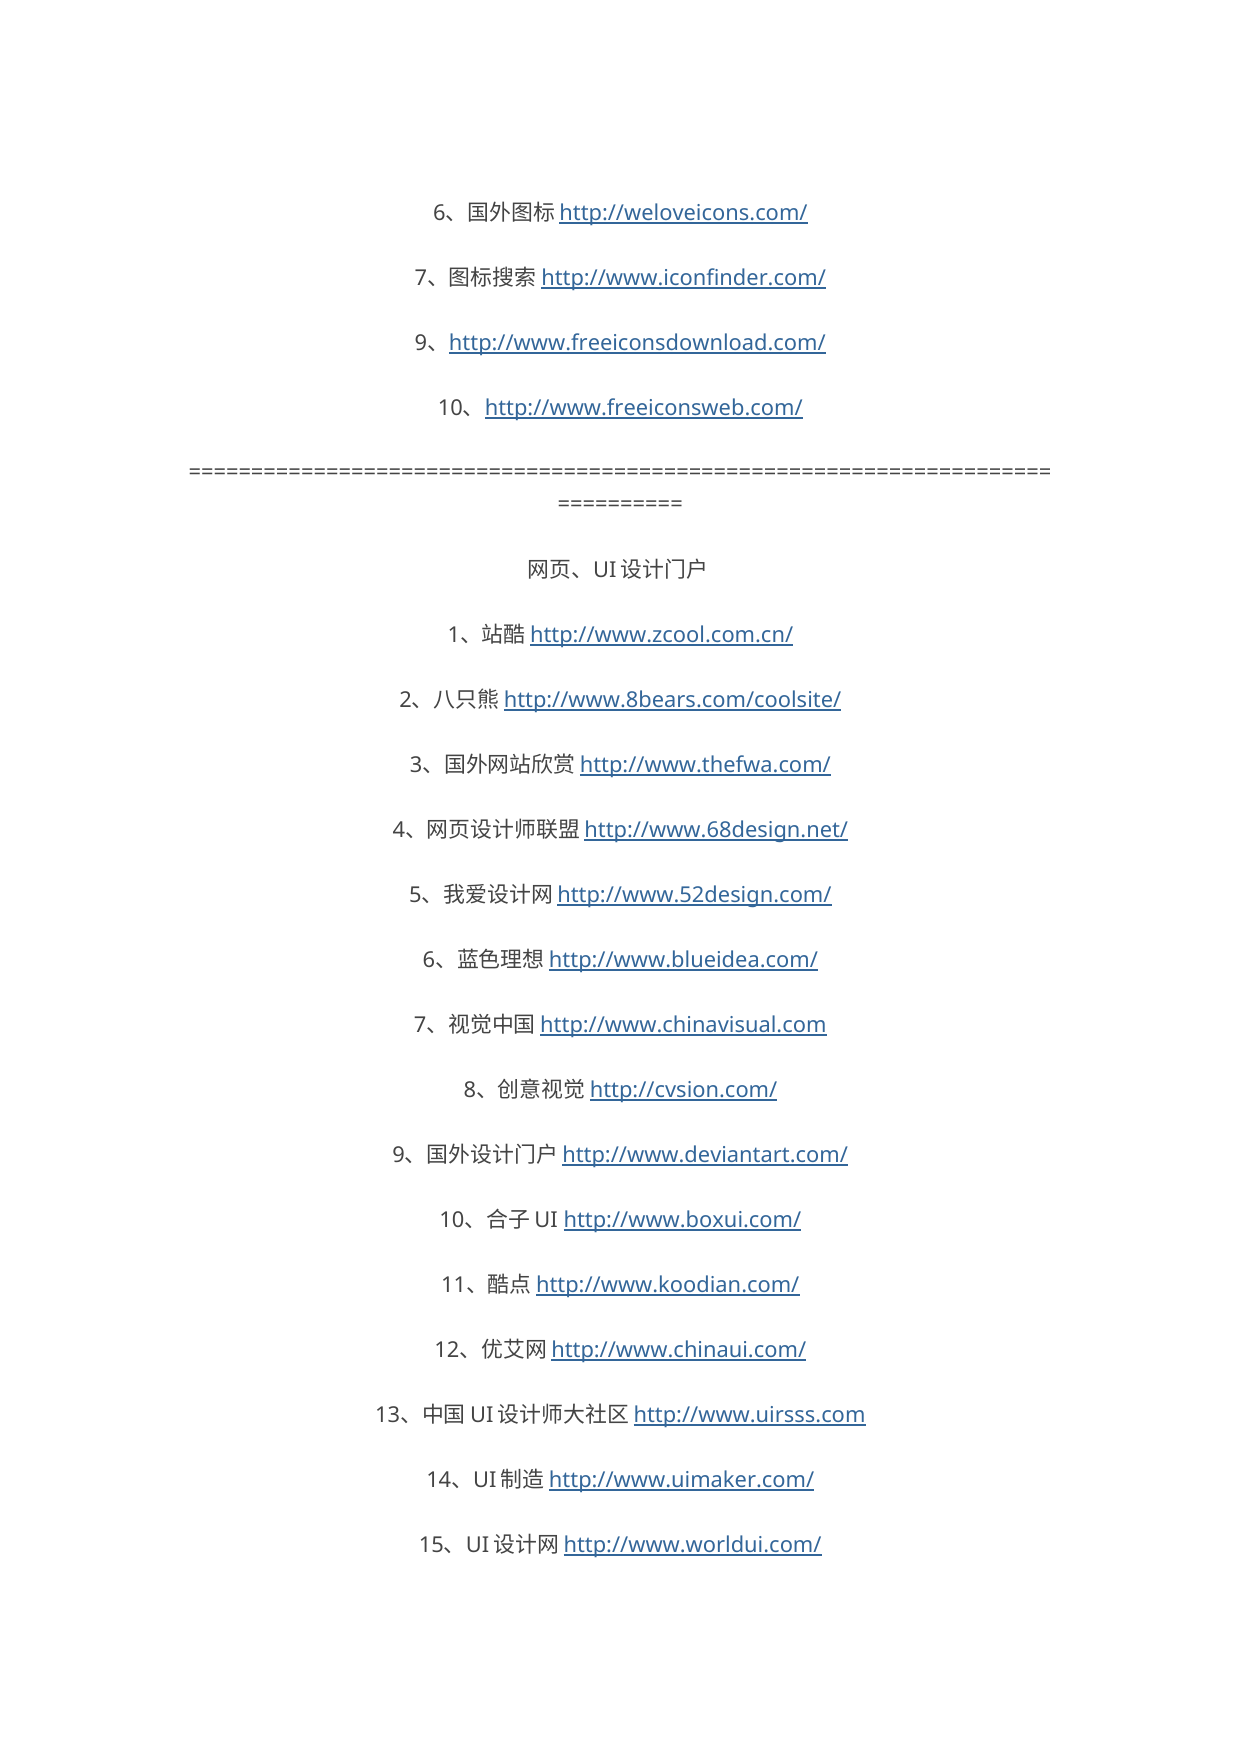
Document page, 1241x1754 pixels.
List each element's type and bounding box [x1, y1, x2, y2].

text [187, 162, 1053, 1559]
